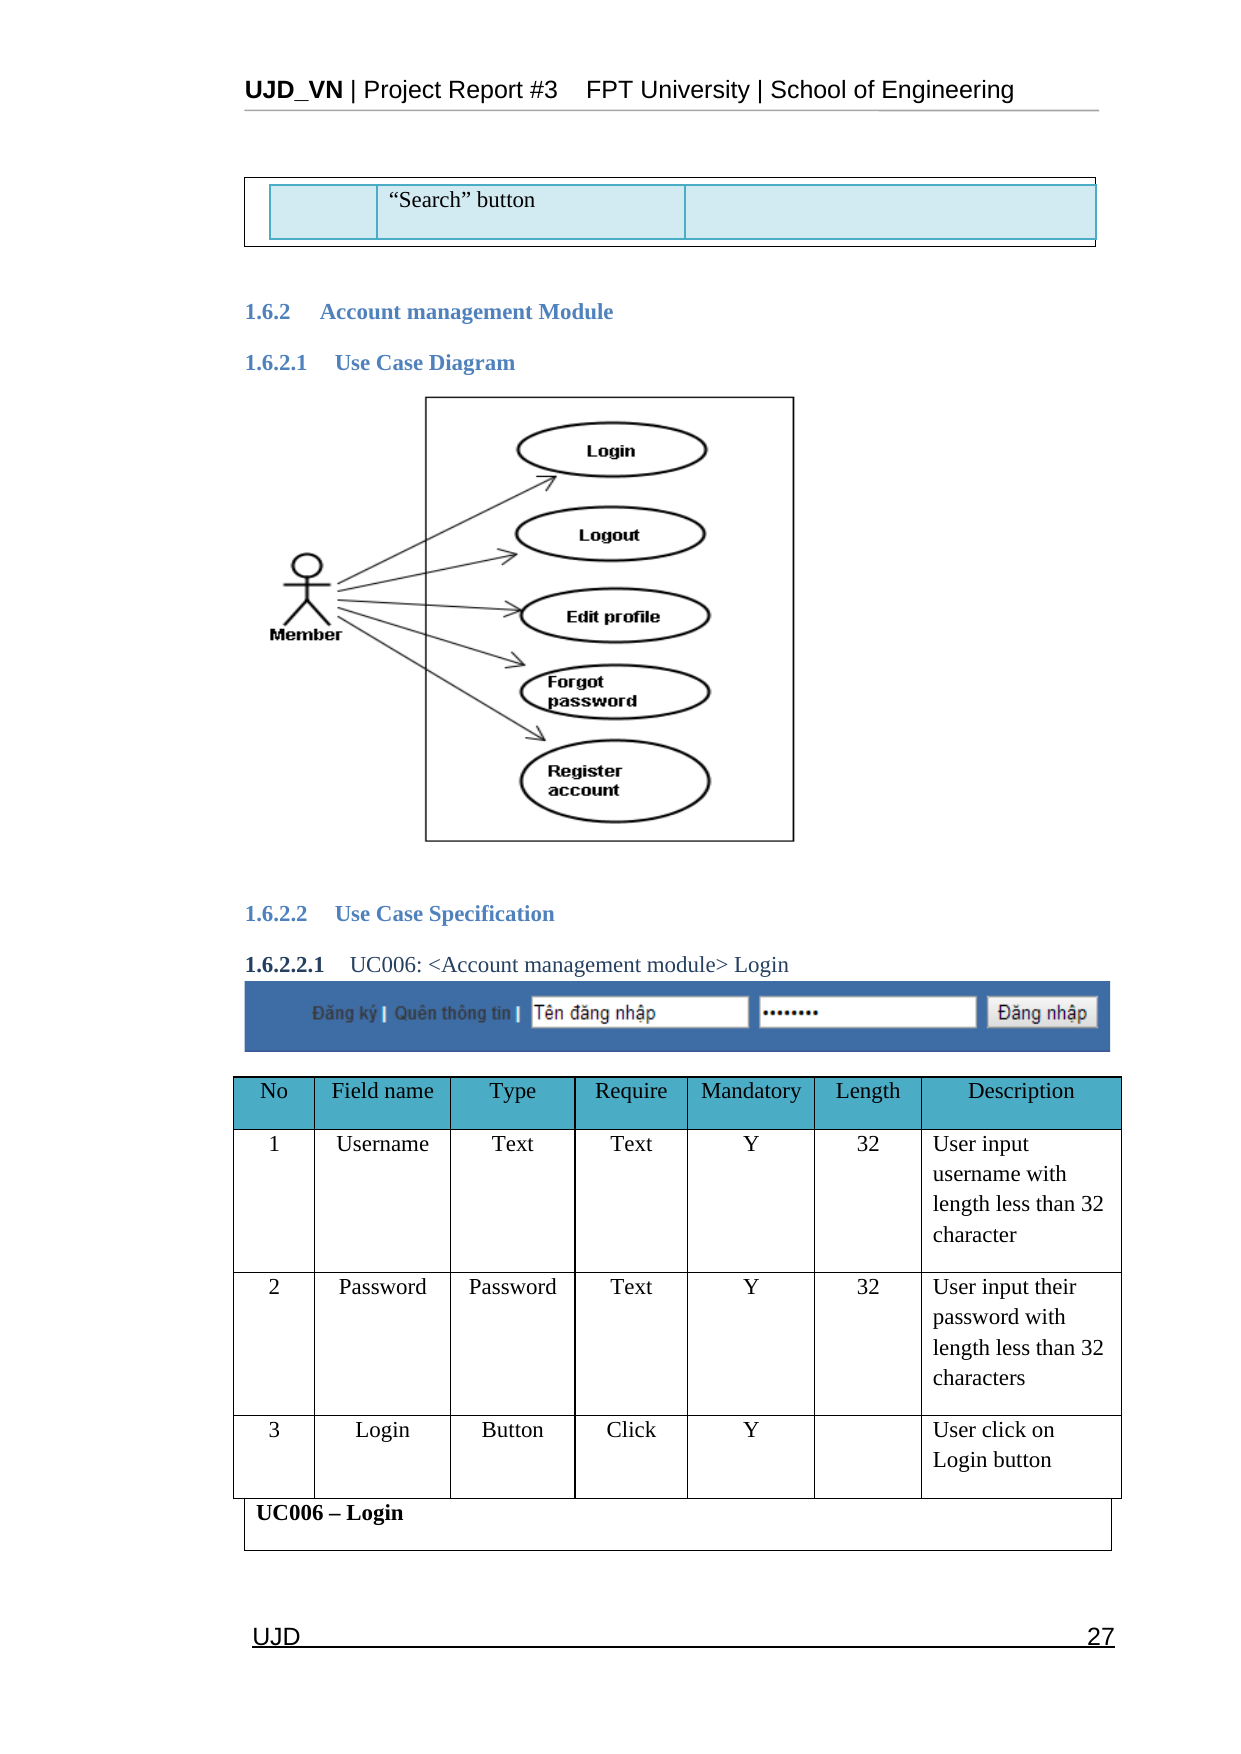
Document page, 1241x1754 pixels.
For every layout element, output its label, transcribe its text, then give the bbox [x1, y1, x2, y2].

table_cell Click [576, 1416, 687, 1498]
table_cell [245, 178, 1095, 246]
table_cell Password [315, 1273, 450, 1415]
table_cell 32 [815, 1130, 921, 1272]
table_cell Button [451, 1416, 574, 1498]
table_cell Text [576, 1130, 687, 1272]
subtitle Account management Module [244, 298, 1122, 324]
table_header No [234, 1078, 314, 1129]
table_header Length [815, 1078, 921, 1129]
table_cell User input username with length less than 32 character [922, 1130, 1121, 1272]
table_cell Username [315, 1130, 450, 1272]
table_cell 1 [234, 1130, 314, 1272]
table_cell Y [688, 1273, 814, 1415]
picture [244, 379, 843, 875]
table_header Field name [315, 1078, 450, 1129]
table_cell Text [576, 1273, 687, 1415]
table_header Type [451, 1078, 574, 1129]
table_cell 2 [234, 1273, 314, 1415]
table_cell Login [315, 1416, 450, 1498]
table_cell Text [451, 1130, 574, 1272]
subtitle Use Case Specification [244, 900, 1122, 926]
table_cell Y [688, 1130, 814, 1272]
table_cell Password [451, 1273, 574, 1415]
picture [244, 981, 1110, 1052]
table_header Mandatory [688, 1078, 814, 1129]
table_cell 3 [234, 1416, 314, 1498]
table_cell 32 [815, 1273, 921, 1415]
table_cell User click on Login button [922, 1416, 1121, 1498]
subtitle UC006: <Account management module> Login [244, 951, 1122, 977]
table_cell [815, 1416, 921, 1498]
table_cell Y [688, 1416, 814, 1498]
table_cell User input their password with length less than 32 characters [922, 1273, 1121, 1415]
table_header Description [922, 1078, 1121, 1129]
table_cell UC006 – Login [245, 1499, 1111, 1550]
subtitle Use Case Diagram [244, 349, 1122, 376]
table_header Require [576, 1078, 687, 1129]
